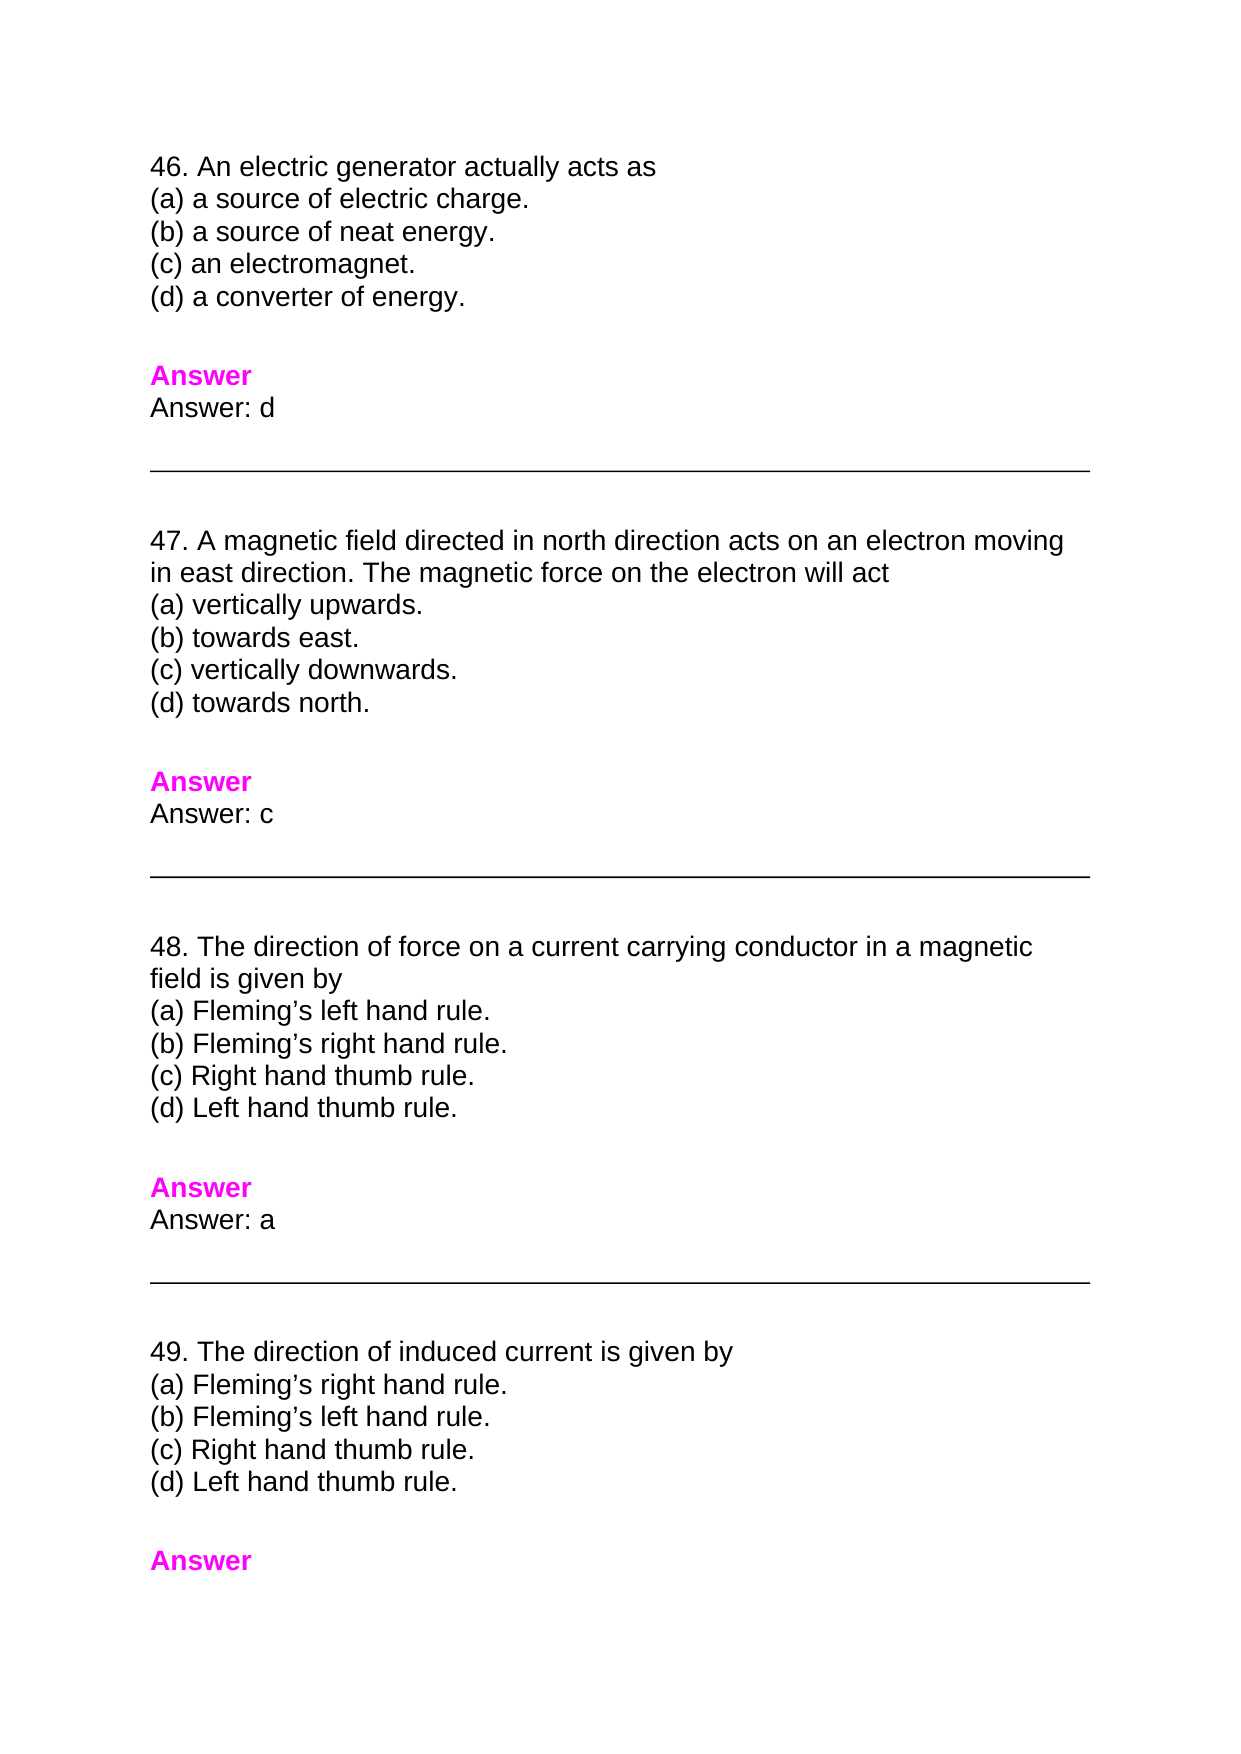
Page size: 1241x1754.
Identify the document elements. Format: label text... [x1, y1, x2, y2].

text Answer: a [150, 1203, 1090, 1236]
text 46. An electric generator actually acts as (a) a source of electric charge. (b) a source of neat energy. (c) an electromagnet. (d) a converter of energy. [150, 150, 1090, 312]
text Answer [150, 765, 1090, 797]
text Answer: d [150, 391, 1090, 424]
text 49. The direction of induced current is given by (a) Fleming’s right hand rule. (b) Fleming’s left hand rule. (c) Right hand thumb rule. (d) Left hand thumb rule. [150, 1335, 1090, 1497]
text 47. A magnetic field directed in north direction acts on an electron moving in east direction. The magnetic force on the electron will act (a) vertically upwards. (b) towards east. (c) vertically downwards. (d) towards north. [150, 523, 1090, 718]
text Answer [150, 1544, 1090, 1577]
text Answer [150, 1171, 1090, 1203]
text Answer [150, 359, 1090, 391]
text 48. The direction of force on a current carrying conductor in a magnetic field is given by (a) Fleming’s left hand rule. (b) Fleming’s right hand rule. (c) Right hand thumb rule. (d) Left hand thumb rule. [150, 929, 1090, 1124]
text Answer: c [150, 797, 1090, 829]
